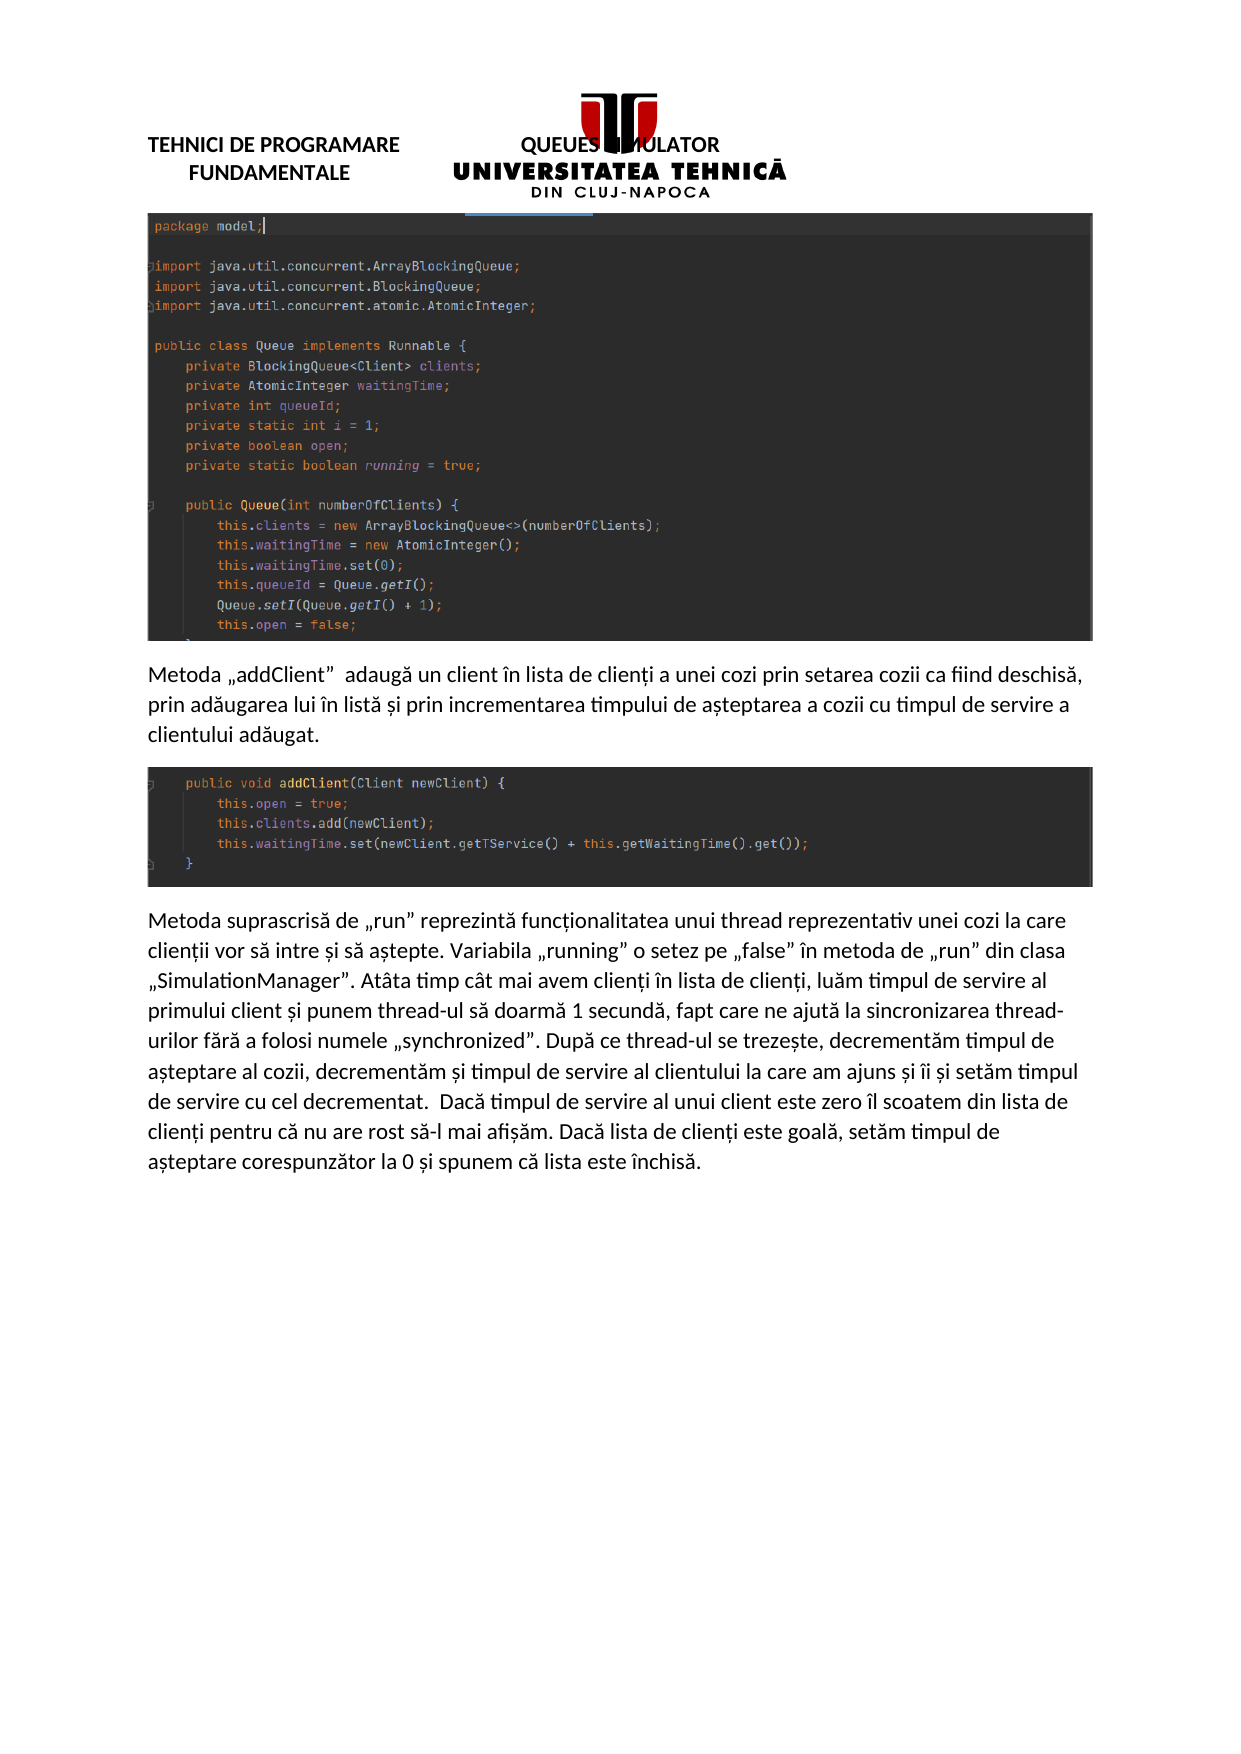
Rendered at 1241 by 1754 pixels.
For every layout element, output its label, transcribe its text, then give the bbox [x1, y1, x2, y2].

picture [147, 213, 1093, 641]
text Metoda „addClient” adaugă un client în lista de clienți a unei cozi prin setarea cozii ca fiind deschisă, prin adăugarea lui în listă și prin incrementarea timpului de așteptarea a cozii cu timpul de servire a clientului adăugat. [148, 660, 1093, 748]
text Metoda suprascrisă de „run” reprezintă funcționalitatea unui thread reprezentativ unei cozi la care clienții vor să intre și să aștepte. Variabila „running” o setez pe „false” în metoda de „run” din clasa „SimulationManager”. Atâta timp cât mai avem clienți în lista de clienți, luăm timpul de servire al primului client și punem thread-ul să doarmă 1 secundă, fapt care ne ajută la sincronizarea thread-urilor fără a folosi numele „synchronized”. După ce thread-ul se trezește, decrementăm timpul de așteptare al cozii, decrementăm și timpul de servire al clientului la care am ajuns și îi și setăm timpul de servire cu cel decrementat. Dacă timpul de servire al unui client este zero îl scoatem din lista de clienți pentru că nu are rost să-l mai afișăm. Dacă lista de clienți este goală, setăm timpul de așteptare corespunzător la 0 și spunem că lista este închisă. [148, 906, 1093, 1176]
picture [453, 93, 787, 198]
picture [147, 767, 1093, 887]
